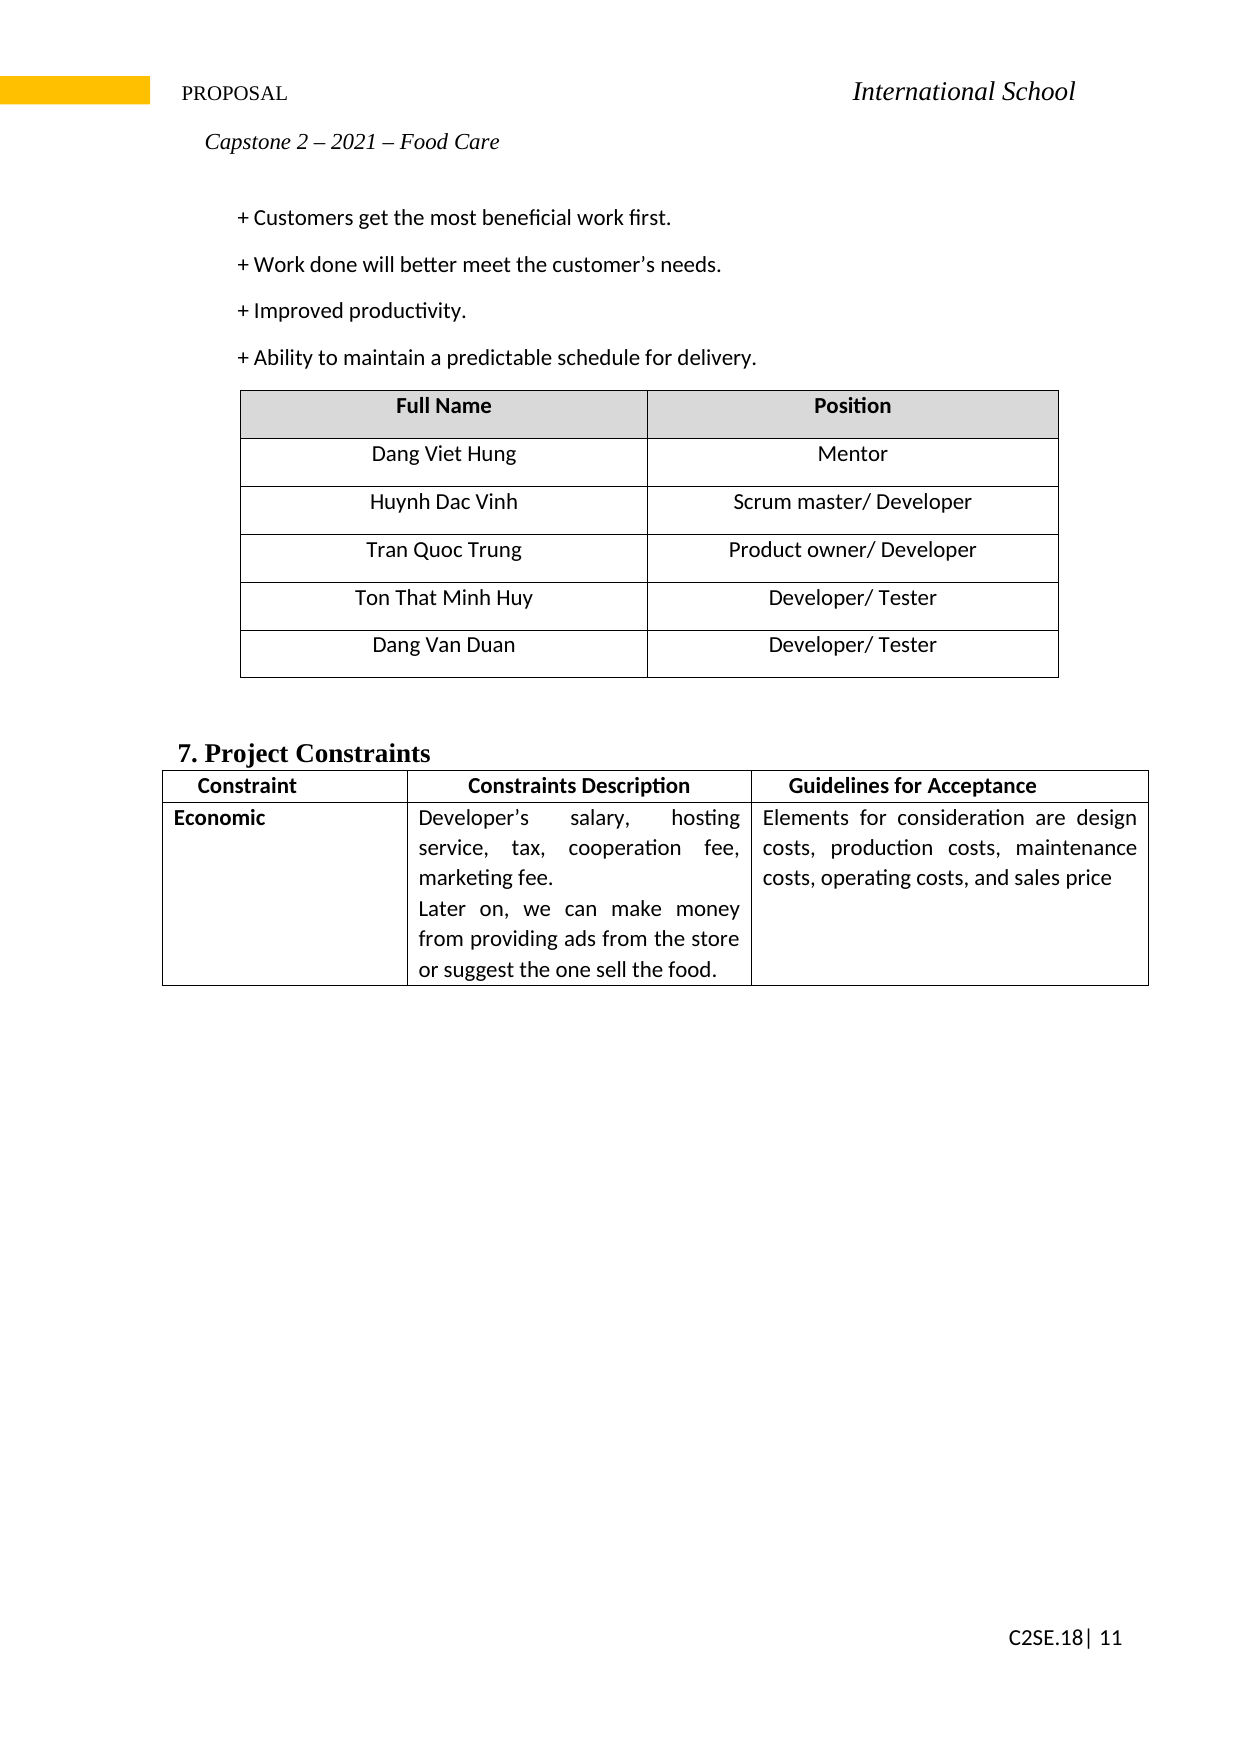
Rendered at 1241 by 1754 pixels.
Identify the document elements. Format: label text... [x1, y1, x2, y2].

table_cell Developer/ Tester [648, 631, 1058, 677]
table_cell Economic [163, 803, 407, 985]
table_header Guidelines for Acceptance [752, 771, 1148, 802]
table_header Full Name [241, 391, 647, 438]
table_cell Mentor [648, 439, 1058, 486]
text + Work done will better meet the customer’s needs. [207, 250, 1122, 278]
table_cell Dang Viet Hung [241, 439, 647, 486]
text + Improved productivity. [207, 297, 1122, 325]
text + Ability to maintain a predictable schedule for delivery. [207, 343, 1122, 372]
table_cell Product owner/ Developer [648, 535, 1058, 582]
table_cell Ton That Minh Huy [241, 583, 647, 629]
table_cell Dang Van Duan [241, 631, 647, 677]
table_cell Developer’s salary, hosting service, tax, cooperation fee, marketing fee. Later on, we can make money from providing ads from the store or suggest the one sell the food. [408, 803, 751, 985]
table_header Constraint [163, 771, 407, 802]
table_cell Elements for consideration are design costs, production costs, maintenance costs, operating costs, and sales price [752, 803, 1148, 985]
table_header Position [648, 391, 1058, 438]
table_cell Developer/ Tester [648, 583, 1058, 629]
table_cell Huynh Dac Vinh [241, 487, 647, 534]
subtitle 7. Project Constraints [177, 737, 1122, 768]
table_cell Scrum master/ Developer [648, 487, 1058, 534]
table_cell Tran Quoc Trung [241, 535, 647, 582]
text + Customers get the most beneficial work first. [207, 203, 1122, 231]
table_header Constraints Description [408, 771, 751, 802]
